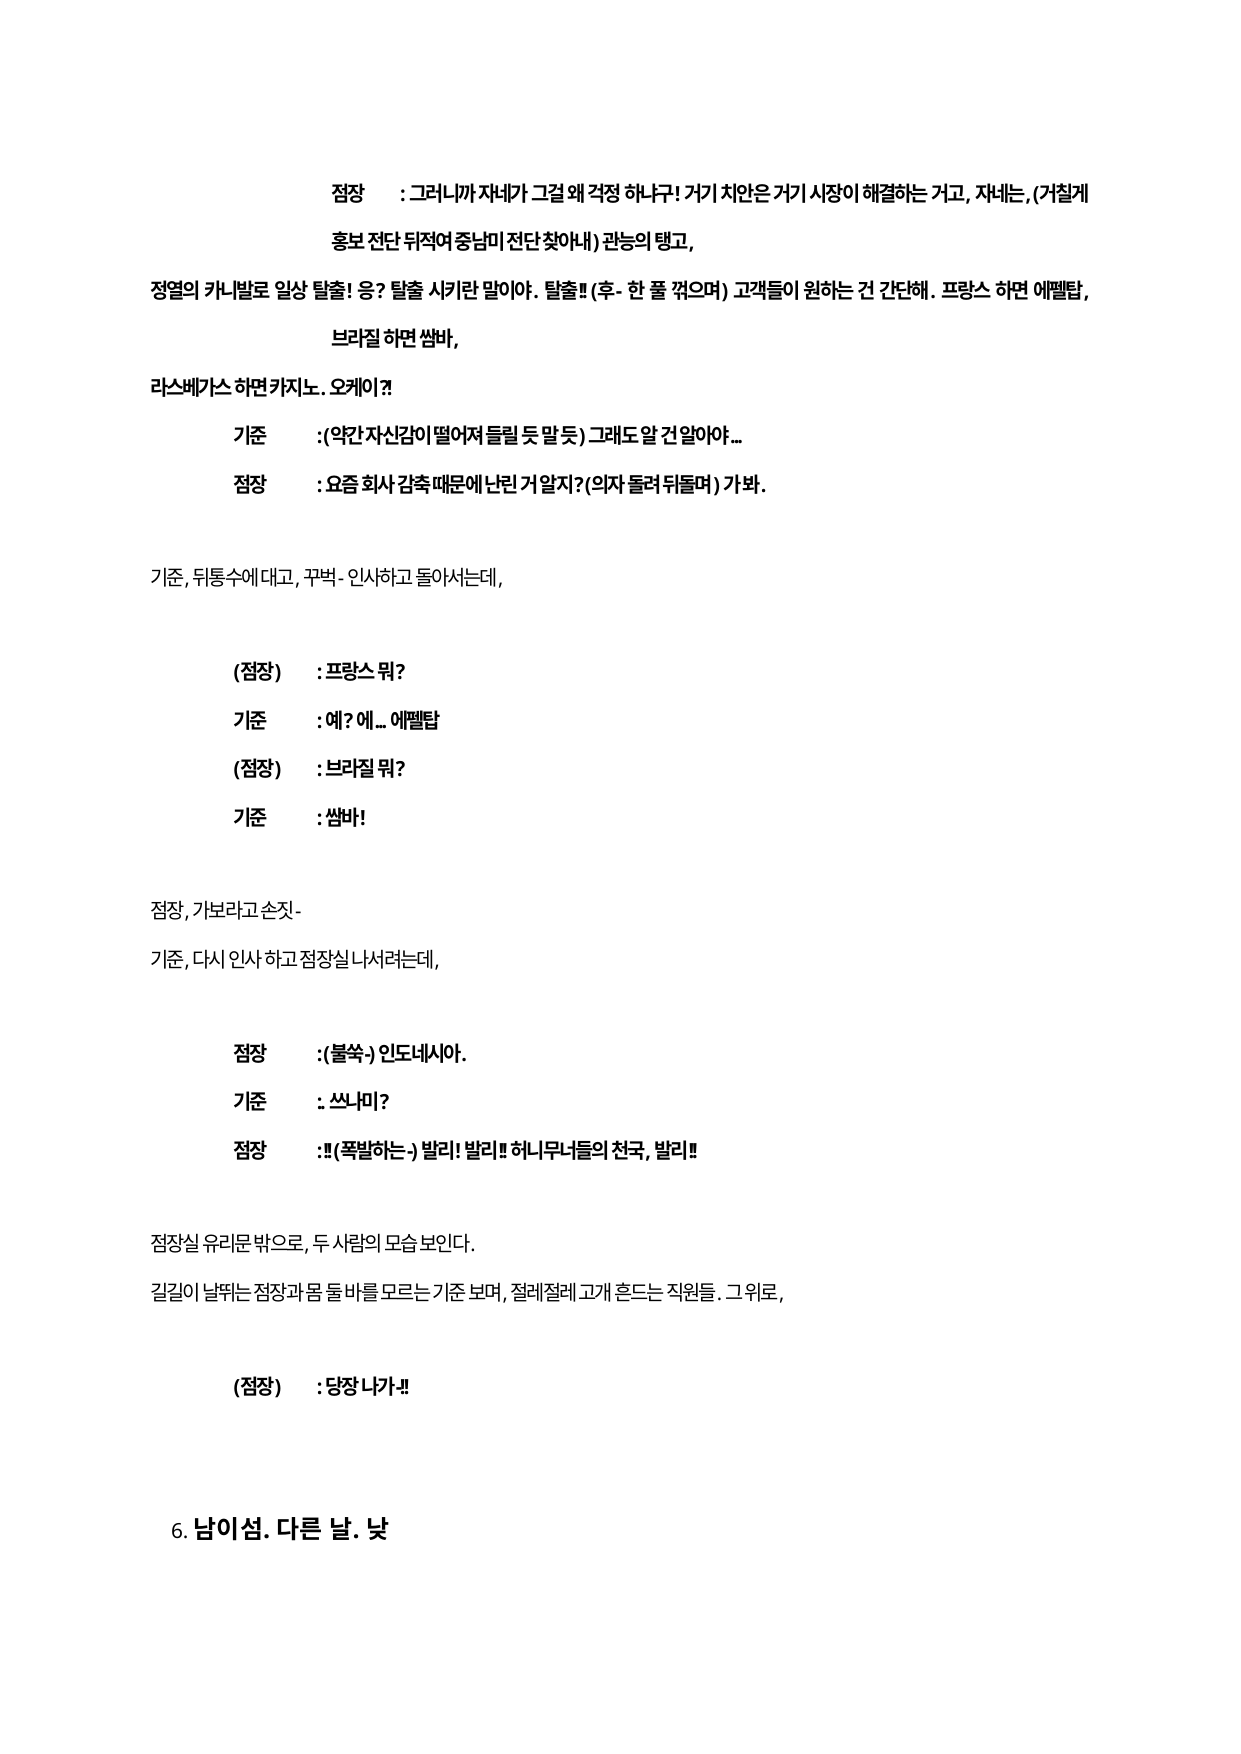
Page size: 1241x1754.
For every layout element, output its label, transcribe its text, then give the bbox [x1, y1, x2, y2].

text 점장 : (불쑥-) 인도네시아. [150, 1037, 1090, 1067]
text 길길이 날뛰는 점장과 몸 둘 바를 모르는 기준 보며, 절레절레 고개 흔드는 직원들. 그 위로, [150, 1276, 1090, 1306]
text (점장) : 당장 나가-!! [150, 1370, 1090, 1400]
text 점장 : !! (폭발하는-) 발리! 발리!! 허니무너들의 천국, 발리!! [150, 1134, 1090, 1164]
text 라스베가스 하면 카지노. 오케이?! [150, 371, 1090, 401]
text (점장) : 프랑스 뭐? [150, 656, 1090, 686]
text 점장 : 그러니까 자네가 그걸 왜 걱정 하냐구! 거기 치안은 거기 시장이 해결하는 거고, 자네는, (거칠게 홍보 전단 뒤적여 중남미 전단 찾아내) 관능의 탱고, [150, 177, 1090, 256]
text 정열의 카니발로 일상 탈출! 응? 탈출 시키란 말이야. 탈출!! (후- 한 풀 꺾으며) 고객들이 원하는 건 간단해. 프랑스 하면 에펠탑, 브라질 하면 쌈바, [150, 274, 1090, 353]
list 남이섬. 다른 날. 낮 [171, 1509, 1090, 1546]
text 기준 : (약간 자신감이 떨어져 들릴 듯 말 듯) 그래도 알 건 알아야... [150, 419, 1090, 450]
text 기준 :. 쓰나미? [150, 1085, 1090, 1116]
text 기준, 다시 인사 하고 점장실 나서려는데, [150, 943, 1090, 973]
text 기준, 뒤통수에 대고, 꾸벅- 인사하고 돌아서는데, [150, 562, 1090, 592]
text 점장, 가보라고 손짓- [150, 895, 1090, 925]
text 점장 : 요즘 회사 감축 때문에 난린 거 알지? (의자 돌려 뒤돌며) 가 봐. [150, 468, 1090, 498]
text 기준 : 예? 에... 에펠탑 [150, 704, 1090, 734]
text 점장실 유리문 밖으로, 두 사람의 모습 보인다. [150, 1228, 1090, 1258]
text 기준 : 쌈바! [150, 801, 1090, 831]
text (점장) : 브라질 뭐? [150, 752, 1090, 783]
